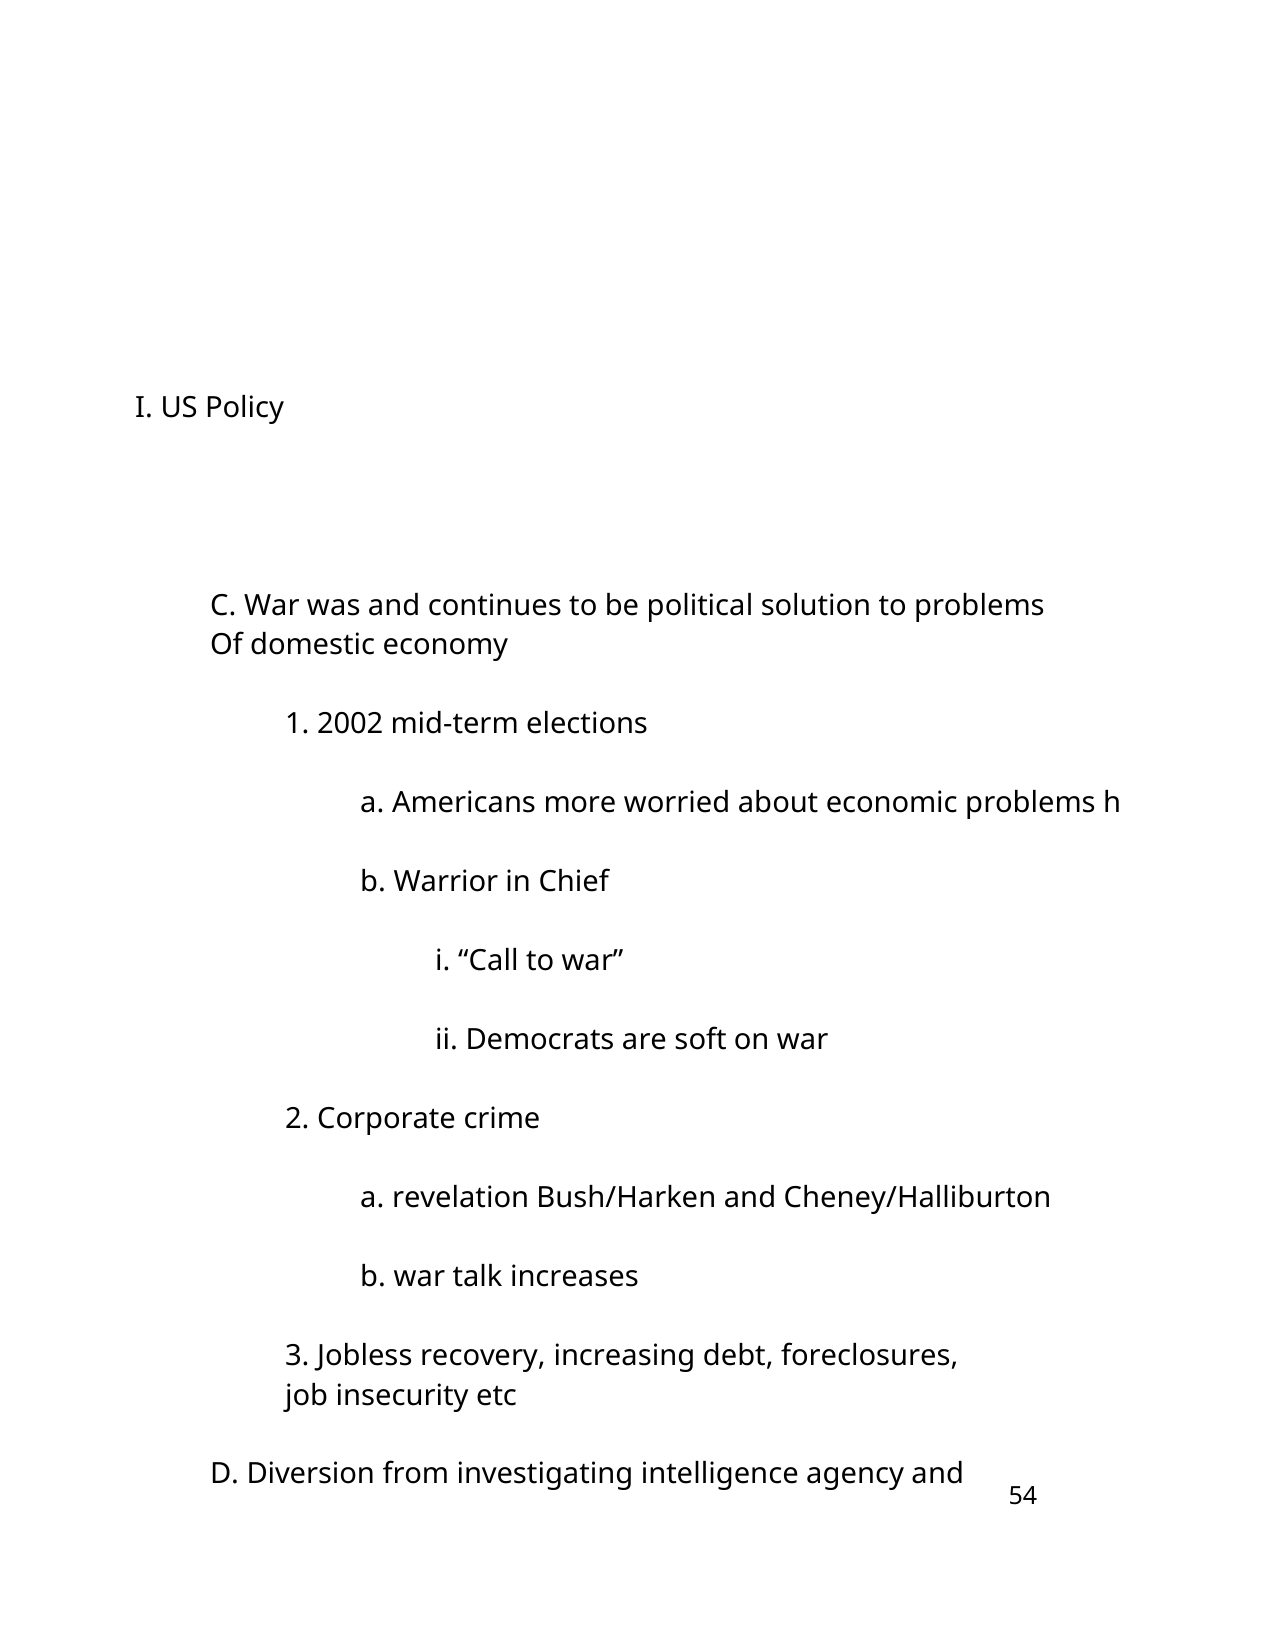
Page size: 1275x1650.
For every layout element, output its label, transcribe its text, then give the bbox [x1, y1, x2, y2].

text ii. Democrats are soft on war [285, 1018, 1215, 1058]
text 1. 2002 mid-term elections [135, 703, 1215, 742]
text 2. Corporate crime [285, 1097, 1215, 1137]
text D. Diversion from investigating intelligence agency and [135, 1453, 1215, 1492]
text Of domestic economy [135, 624, 1215, 663]
text I. US Policy [135, 387, 1215, 426]
text b. war talk increases [360, 1255, 1215, 1295]
text 3. Jobless recovery, increasing debt, foreclosures, [135, 1334, 1215, 1374]
text C. War was and continues to be political solution to problems [135, 584, 1215, 624]
text job insecurity etc [135, 1374, 1215, 1413]
text a. revelation Bush/Harken and Cheney/Halliburton [360, 1176, 1215, 1216]
text b. Warrior in Chief [285, 861, 1215, 900]
text i. “Call to war” [285, 939, 1215, 979]
text a. Americans more worried about economic problems h [360, 782, 1215, 821]
